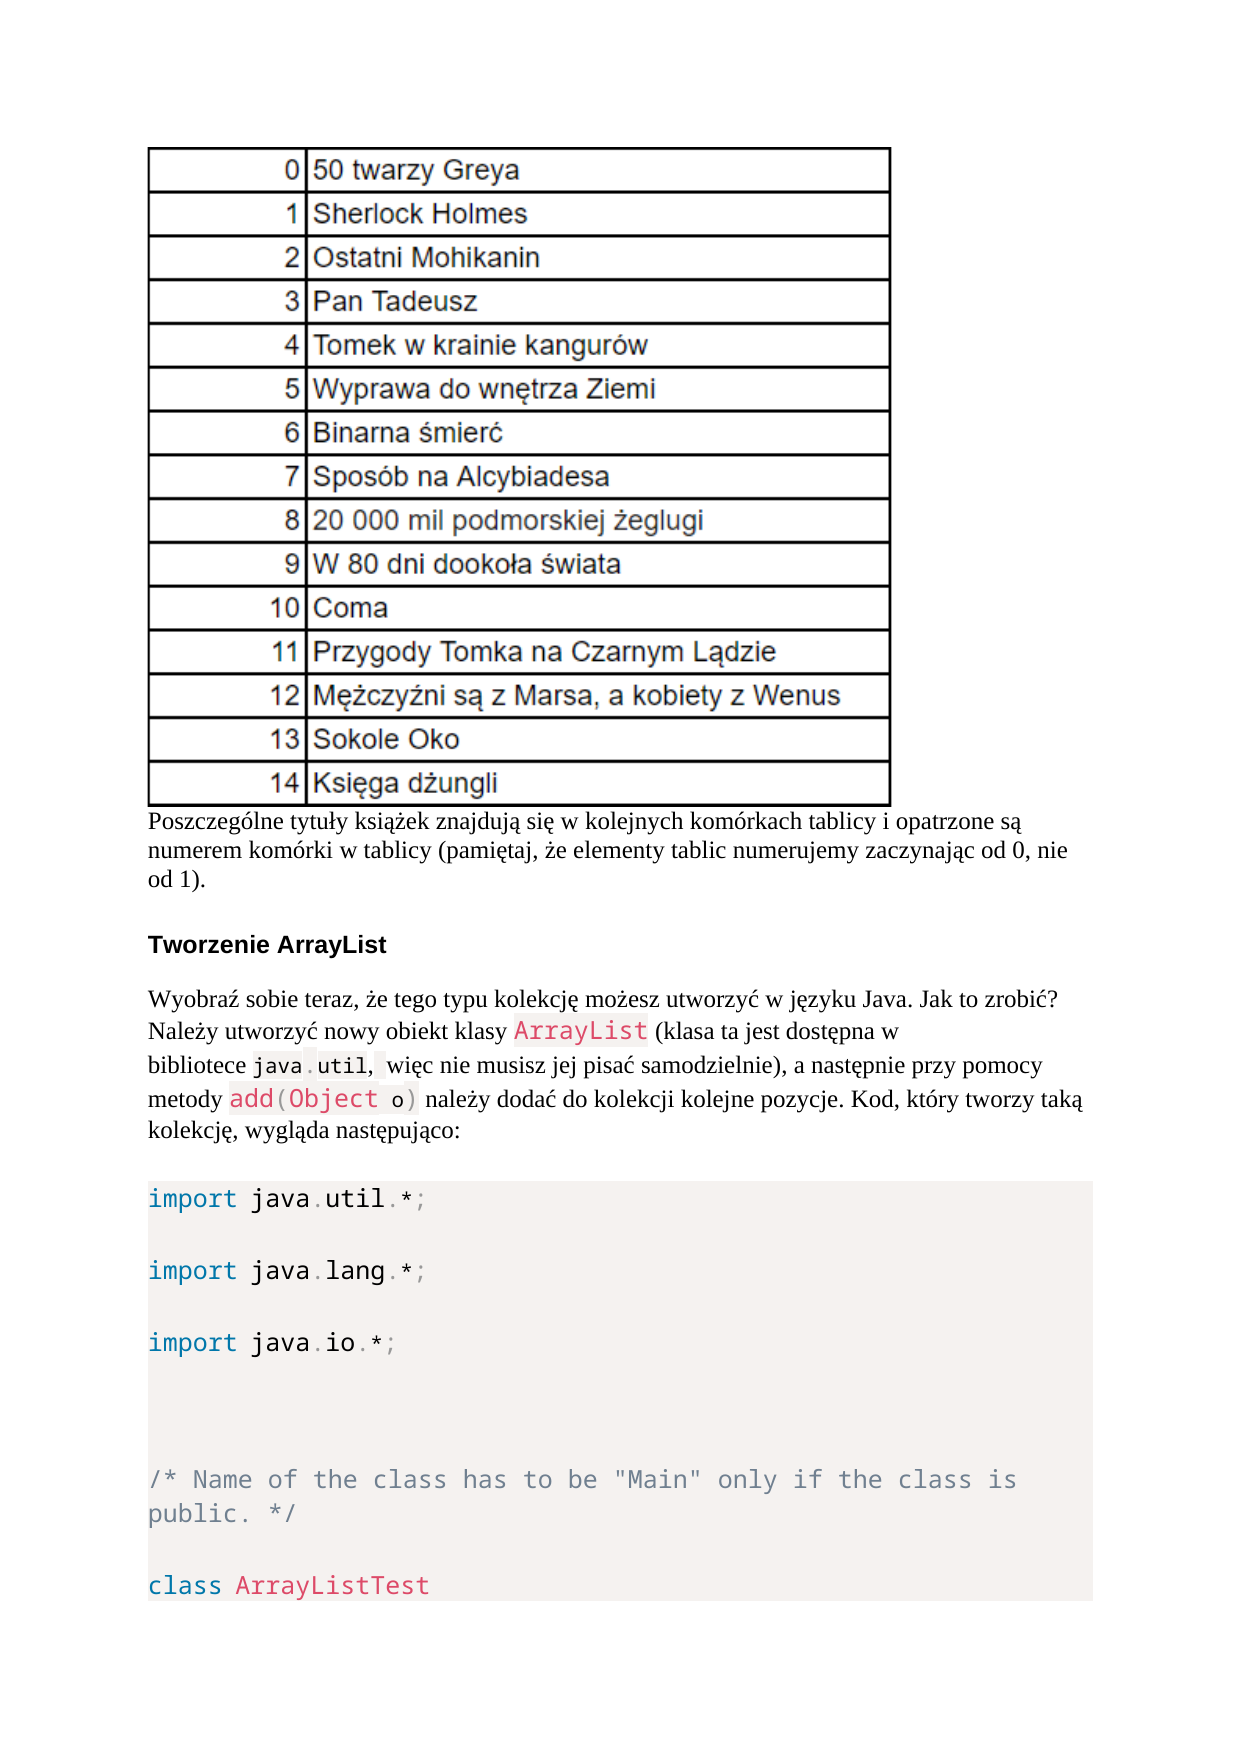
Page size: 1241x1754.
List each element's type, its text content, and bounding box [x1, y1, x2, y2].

text import java.io.*; [148, 1324, 1093, 1358]
text import java.lang.*; [148, 1253, 1093, 1287]
picture [147, 147, 892, 807]
text class ArrayListTest [148, 1567, 1093, 1601]
text Wyobraź sobie teraz, że tego typu kolekcję możesz utworzyć w języku Java. Jak to zrobić? Należy utworzyć nowy obiekt klasy ArrayList (klasa ta jest dostępna w bibliotece java.util, więc nie musisz jej pisać samodzielnie), a następnie przy pomocy metody add(Object o) należy dodać do kolekcji kolejne pozycje. Kod, który tworzy taką kolekcję, wygląda następująco: [148, 984, 1093, 1143]
text /* Name of the class has to be "Main" only if the class is public. */ [148, 1462, 1093, 1530]
text import java.util.*; [148, 1181, 1093, 1215]
text Tworzenie ArrayList [148, 930, 1093, 959]
text Poszczególne tytuły książek znajdują się w kolejnych komórkach tablicy i opatrzone są numerem komórki w tablicy (pamiętaj, że elementy tablic numerujemy zaczynając od 0, nie od 1). [148, 806, 1093, 893]
